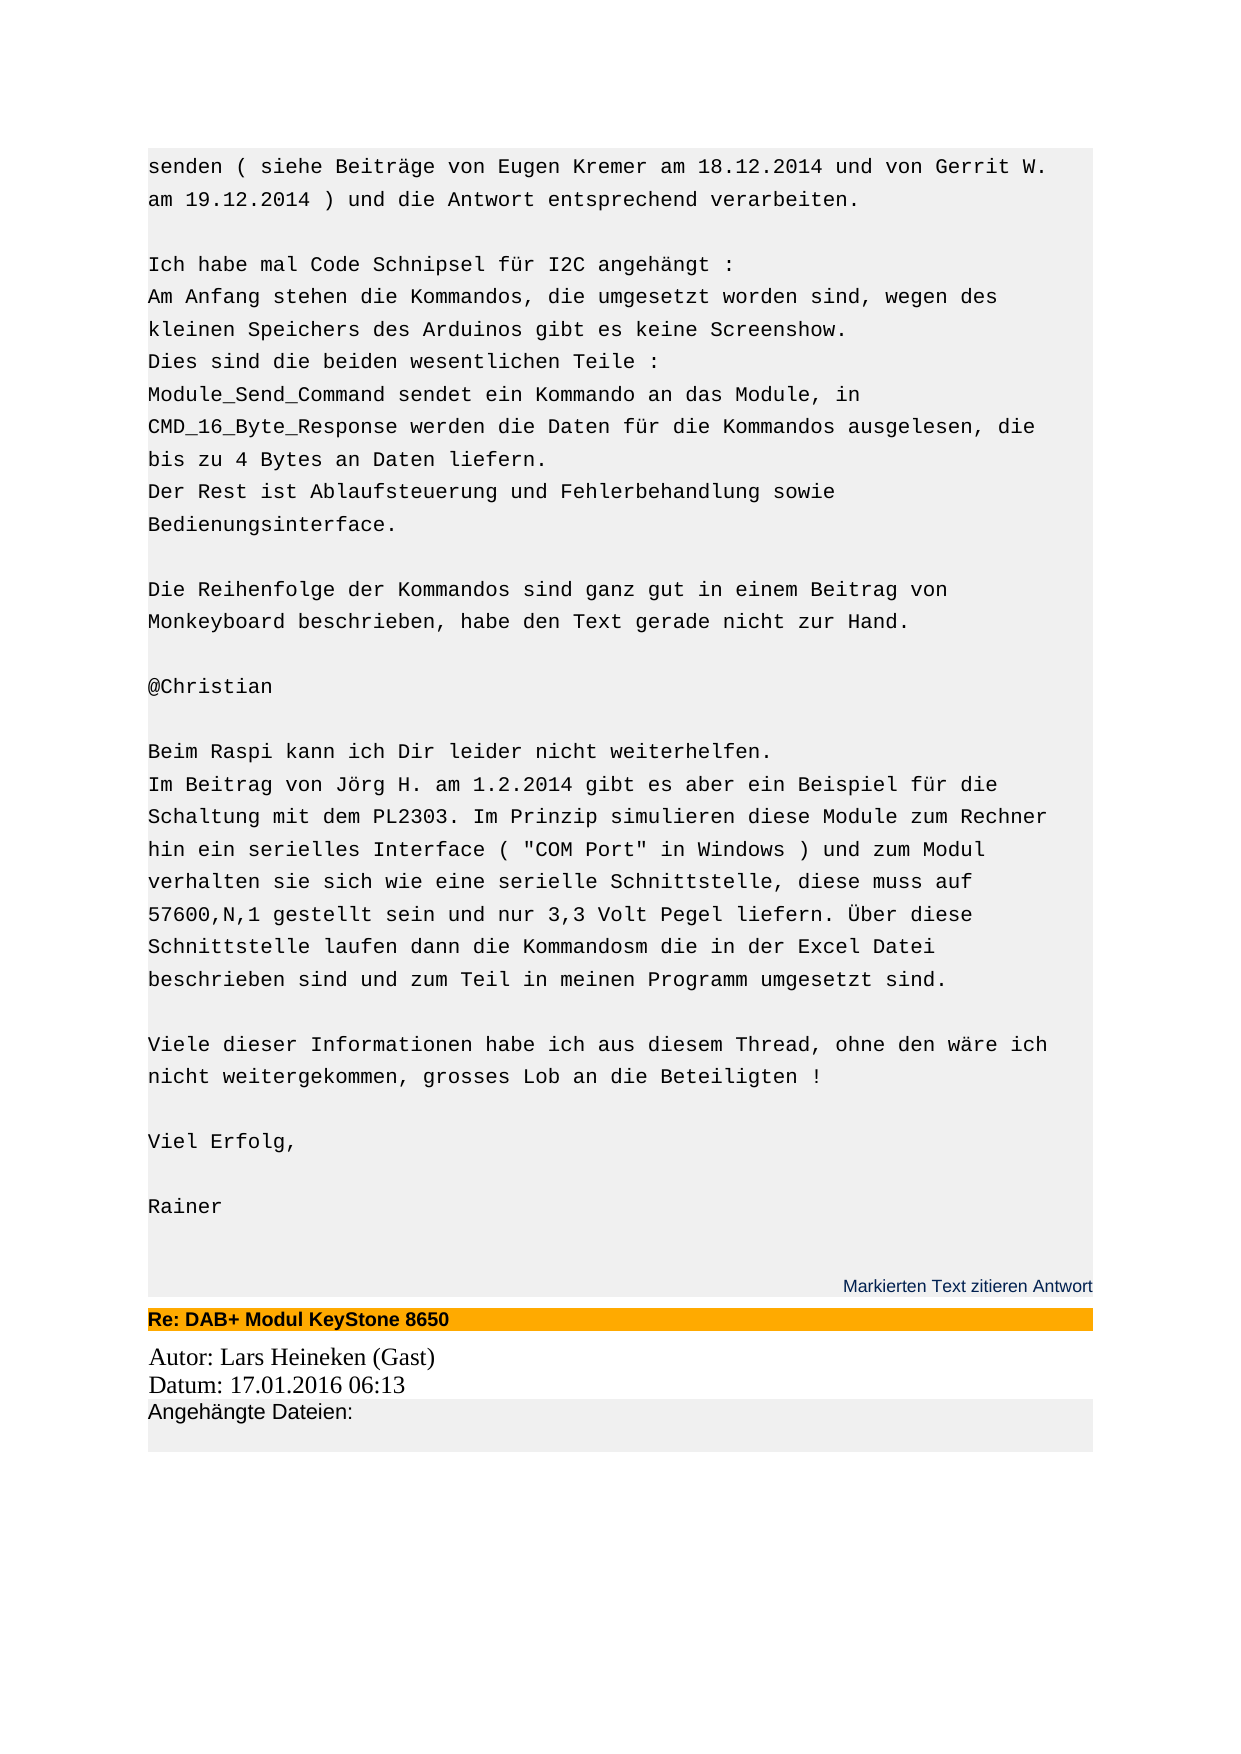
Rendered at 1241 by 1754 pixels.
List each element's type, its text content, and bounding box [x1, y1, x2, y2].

text Am Anfang stehen die Kommandos, die umgesetzt worden sind, wegen des [148, 278, 1093, 310]
text hin ein serielles Interface ( "COM Port" in Windows ) und zum Modul [148, 830, 1093, 863]
text Im Beitrag von Jörg H. am 1.2.2014 gibt es aber ein Beispiel für die [148, 765, 1093, 798]
text Rainer [148, 1188, 1093, 1220]
text am 19.12.2014 ) und die Antwort entsprechend verarbeiten. [148, 180, 1093, 213]
text Module_Send_Command sendet ein Kommando an das Module, in [148, 375, 1093, 408]
text Bedienungsinterface. [148, 505, 1093, 538]
text Markierten Text zitieren Antwort [148, 1276, 1093, 1297]
text senden ( siehe Beiträge von Eugen Kremer am 18.12.2014 und von Gerrit W. [148, 148, 1093, 180]
text nicht weitergekommen, grosses Lob an die Beteiligten ! [148, 1058, 1093, 1090]
text Re: DAB+ Modul KeyStone 8650 [148, 1308, 1093, 1331]
text Ich habe mal Code Schnipsel für I2C angehängt : [148, 245, 1093, 278]
text Viele dieser Informationen habe ich aus diesem Thread, ohne den wäre ich [148, 1025, 1093, 1058]
text verhalten sie sich wie eine serielle Schnittstelle, diese muss auf [148, 863, 1093, 895]
text beschrieben sind und zum Teil in meinen Programm umgesetzt sind. [148, 960, 1093, 993]
text Schnittstelle laufen dann die Kommandosm die in der Excel Datei [148, 928, 1093, 960]
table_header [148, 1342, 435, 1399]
text Angehängte Dateien: [148, 1399, 1093, 1452]
text Der Rest ist Ablaufsteuerung und Fehlerbehandlung sowie [148, 473, 1093, 505]
text Dies sind die beiden wesentlichen Teile : [148, 343, 1093, 375]
text Die Reihenfolge der Kommandos sind ganz gut in einem Beitrag von [148, 570, 1093, 603]
text bis zu 4 Bytes an Daten liefern. [148, 440, 1093, 473]
text Viel Erfolg, [148, 1123, 1093, 1155]
text Schaltung mit dem PL2303. Im Prinzip simulieren diese Module zum Rechner [148, 798, 1093, 830]
text Monkeyboard beschrieben, habe den Text gerade nicht zur Hand. [148, 603, 1093, 635]
text Beim Raspi kann ich Dir leider nicht weiterhelfen. [148, 733, 1093, 765]
text CMD_16_Byte_Response werden die Daten für die Kommandos ausgelesen, die [148, 408, 1093, 440]
text kleinen Speichers des Arduinos gibt es keine Screenshow. [148, 310, 1093, 343]
text 57600,N,1 gestellt sein und nur 3,3 Volt Pegel liefern. Über diese [148, 895, 1093, 928]
text @Christian [148, 668, 1093, 700]
